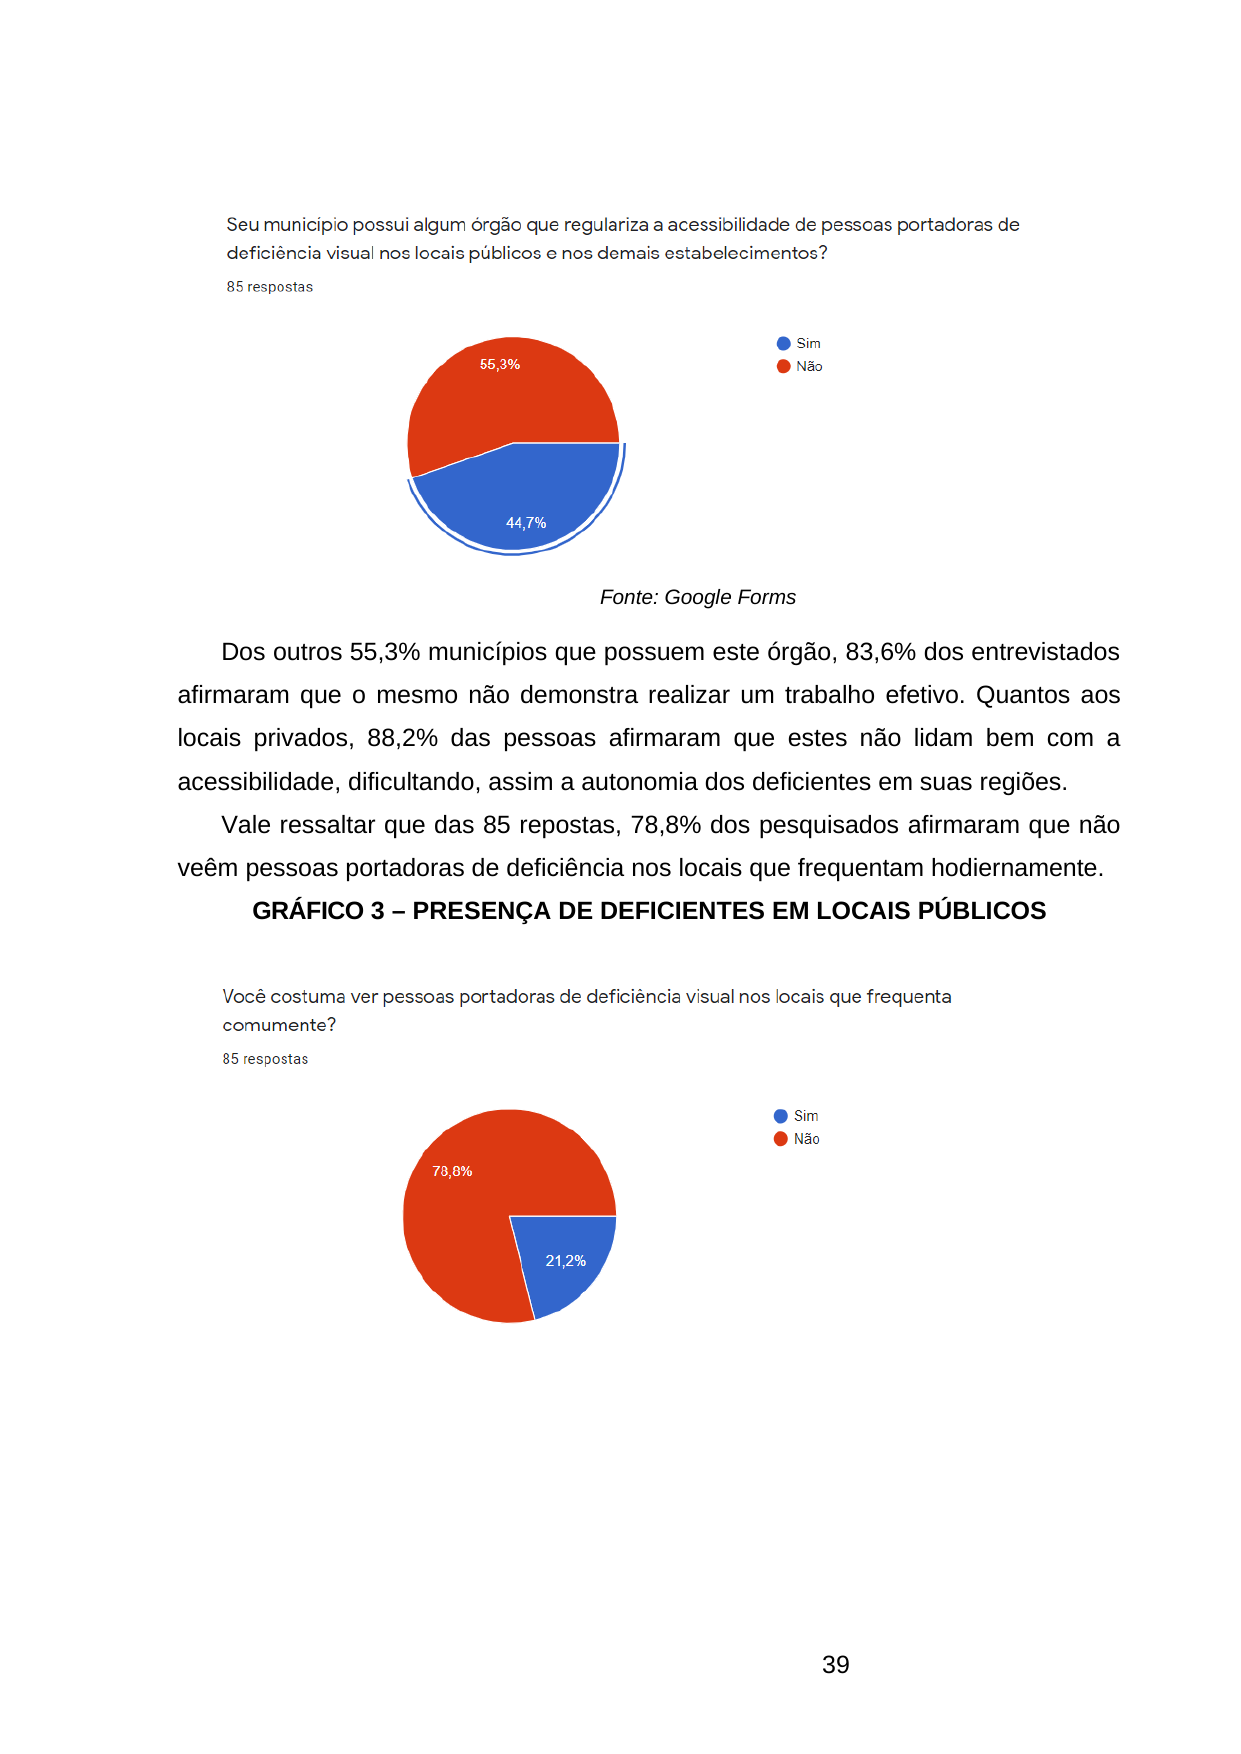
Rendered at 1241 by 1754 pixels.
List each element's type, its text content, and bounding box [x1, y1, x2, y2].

picture [206, 969, 1088, 1351]
text Vale ressaltar que das 85 repostas, 78,8% dos pesquisados afirmaram que não veêm pessoas portadoras de deficiência nos locais que frequentam hodiernamente. [177, 810, 1122, 882]
text Dos outros 55,3% municípios que possuem este órgão, 83,6% dos entrevistados afirmaram que o mesmo não demonstra realizar um trabalho efetivo. Quantos aos locais privados, 88,2% das pessoas afirmaram que estes não lidam bem com a acessibilidade, dificultando, assim a autonomia dos deficientes em suas regiões. [177, 637, 1122, 795]
picture [206, 199, 1088, 584]
text GRÁFICO 3 – PRESENÇA DE DEFICIENTES EM LOCAIS PÚBLICOS [177, 896, 1122, 925]
